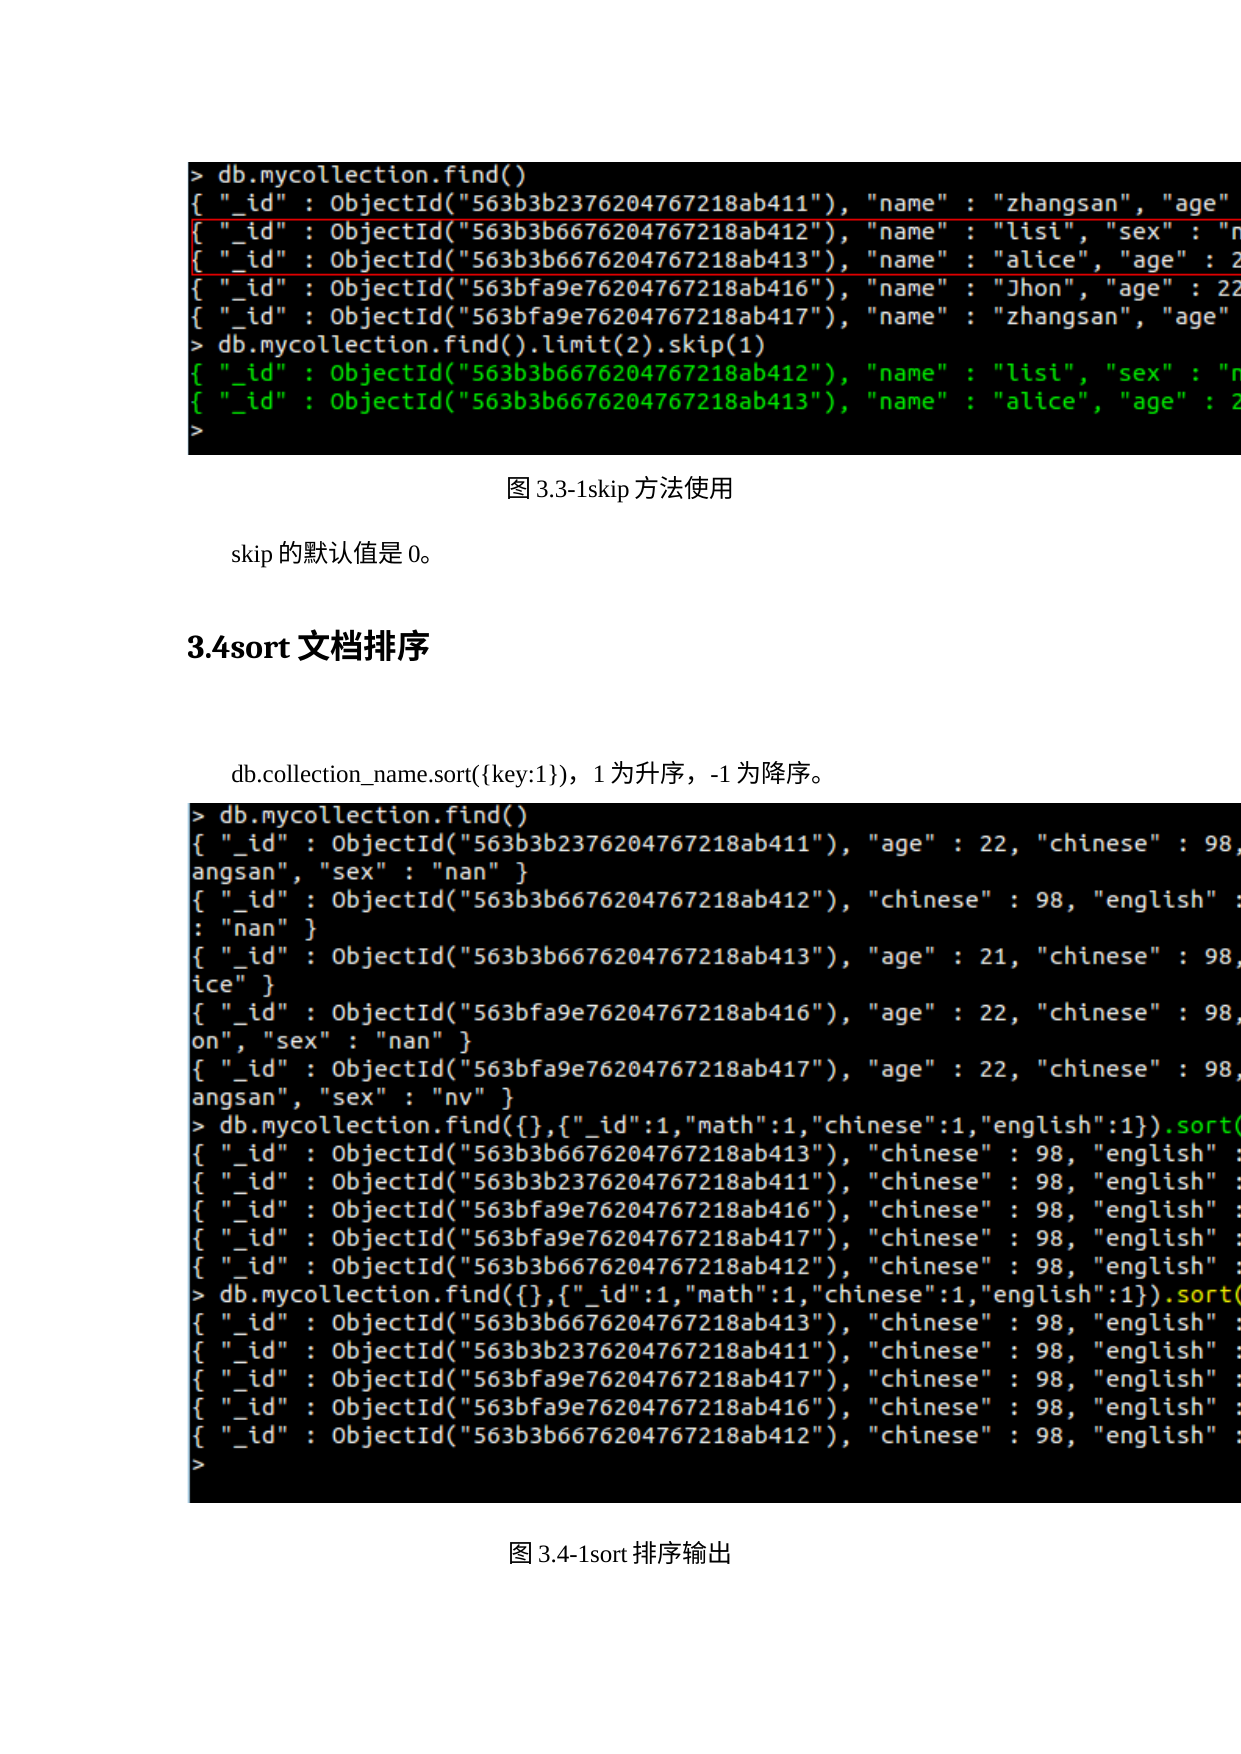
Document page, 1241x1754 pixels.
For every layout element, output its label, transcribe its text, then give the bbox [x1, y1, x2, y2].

text skip的默认值是0。 [187, 519, 1053, 584]
picture [187, 803, 1241, 1503]
picture [187, 162, 1241, 455]
text 图3.4-1sort排序输出 [187, 1519, 1053, 1584]
text db.collection_name.sort({key:1})，1为升序，-1为降序。 [187, 739, 1053, 803]
text 图3.3-1skip方法使用 [187, 455, 1053, 519]
subtitle 3.4sort文档排序 [187, 612, 1053, 677]
